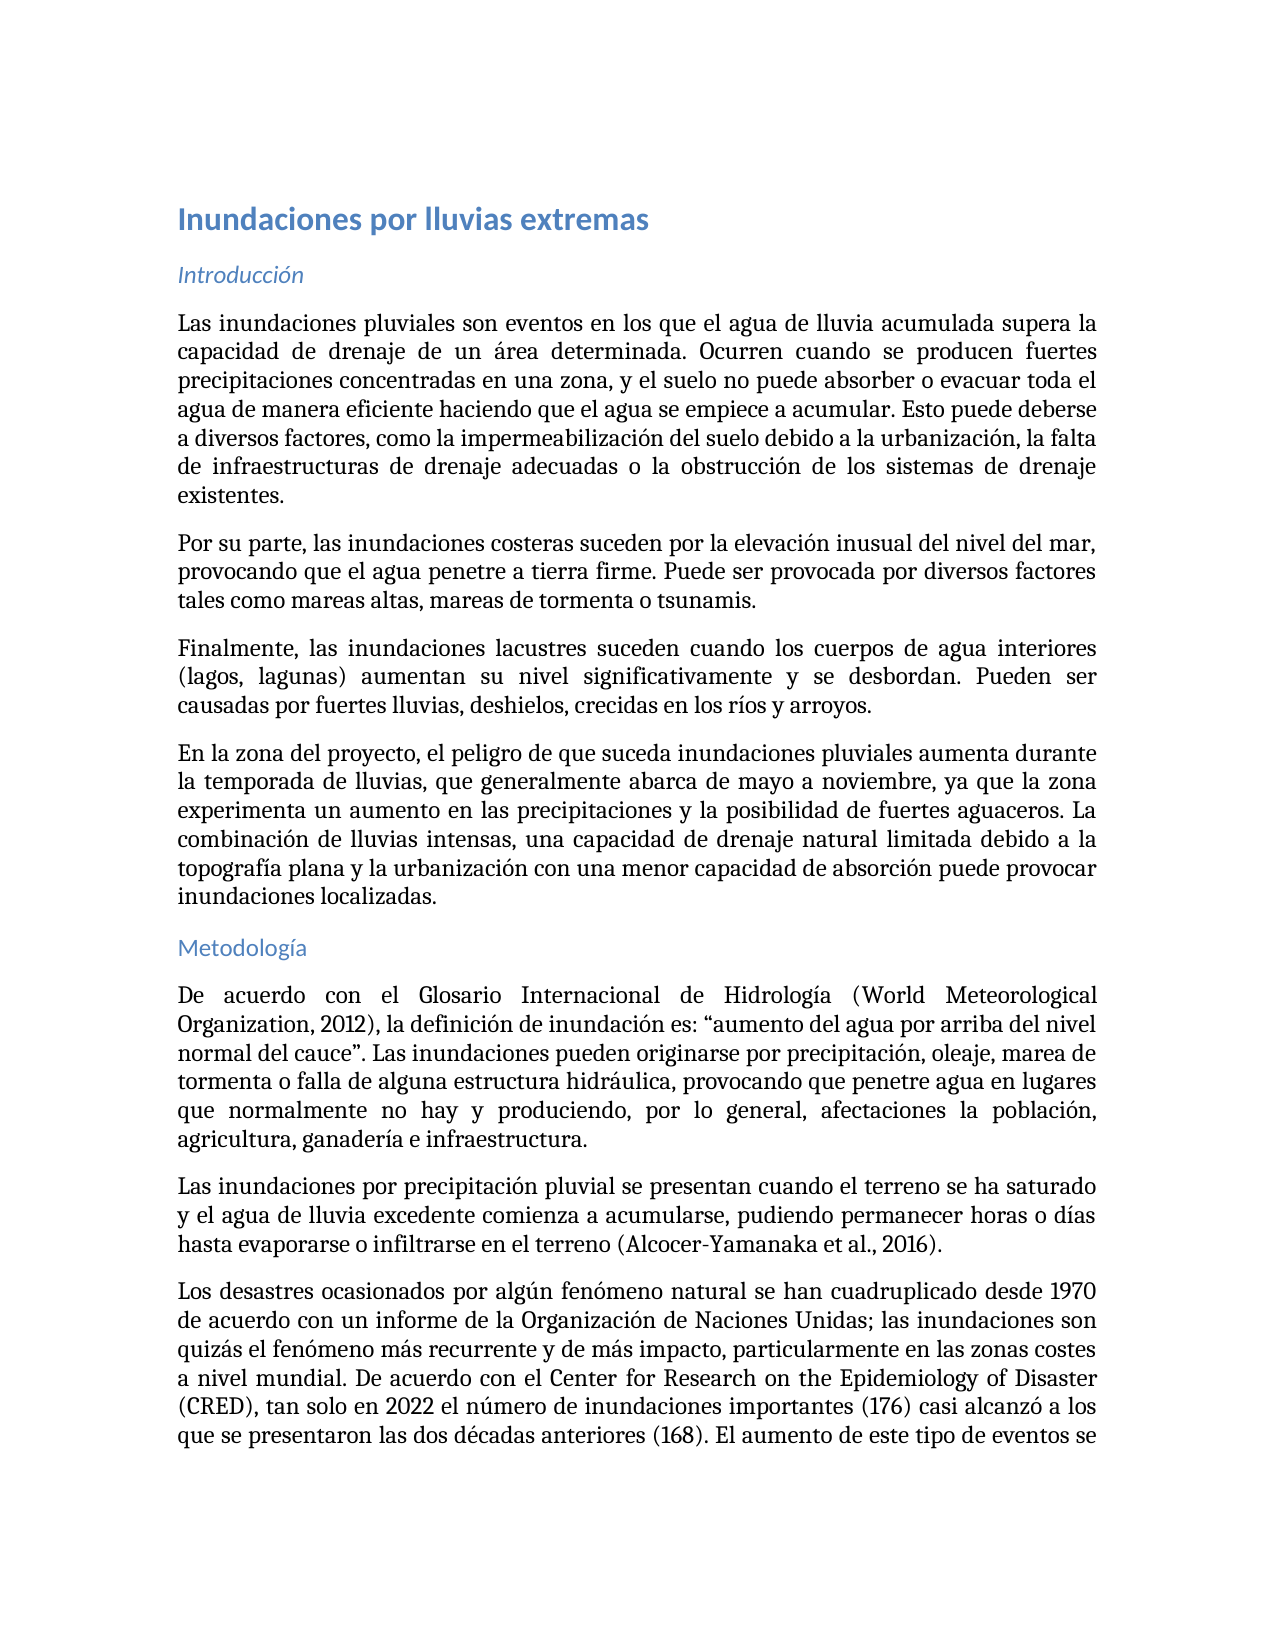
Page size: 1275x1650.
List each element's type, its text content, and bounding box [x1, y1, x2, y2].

text Finalmente, las inundaciones lacustres suceden cuando los cuerpos de agua interiores (lagos, lagunas) aumentan su nivel significativamente y se desbordan. Pueden ser causadas por fuertes lluvias, deshielos, crecidas en los ríos y arroyos. [177, 633, 1098, 720]
text Por su parte, las inundaciones costeras suceden por la elevación inusual del nivel del mar, provocando que el agua penetre a tierra firme. Puede ser provocada por diversos factores tales como mareas altas, mareas de tormenta o tsunamis. [177, 528, 1098, 615]
subtitle Inundaciones por lluvias extremas [177, 198, 1098, 238]
subtitle Metodología [177, 932, 1098, 962]
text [177, 1277, 1098, 1450]
text Las inundaciones por precipitación pluvial se presentan cuando el terreno se ha saturado y el agua de lluvia excedente comienza a acumularse, pudiendo permanecer horas o días hasta evaporarse o infiltrarse en el terreno (Alcocer-Yamanaka et al., 2016). [177, 1172, 1098, 1258]
text De acuerdo con el Glosario Internacional de Hidrología (World Meteorological Organization, 2012), la definición de inundación es: “aumento del agua por arriba del nivel normal del cauce”. Las inundaciones pueden originarse por precipitación, oleaje, marea de tormenta o falla de alguna estructura hidráulica, provocando que penetre agua en lugares que normalmente no hay y produciendo, por lo general, afectaciones la población, agricultura, ganadería e infraestructura. [177, 981, 1098, 1153]
text En la zona del proyecto, el peligro de que suceda inundaciones pluviales aumenta durante la temporada de lluvias, que generalmente abarca de mayo a noviembre, ya que la zona experimenta un aumento en las precipitaciones y la posibilidad de fuertes aguaceros. La combinación de lluvias intensas, una capacidad de drenaje natural limitada debido a la topografía plana y la urbanización con una menor capacidad de absorción puede provocar inundaciones localizadas. [177, 738, 1098, 911]
text Las inundaciones pluviales son eventos en los que el agua de lluvia acumulada supera la capacidad de drenaje de un área determinada. Ocurren cuando se producen fuertes precipitaciones concentradas en una zona, y el suelo no puede absorber o evacuar toda el agua de manera eficiente haciendo que el agua se empiece a acumular. Esto puede deberse a diversos factores, como la impermeabilización del suelo debido a la urbanización, la falta de infraestructuras de drenaje adecuadas o la obstrucción de los sistemas de drenaje existentes. [177, 308, 1098, 510]
subtitle Introducción [177, 259, 1098, 290]
